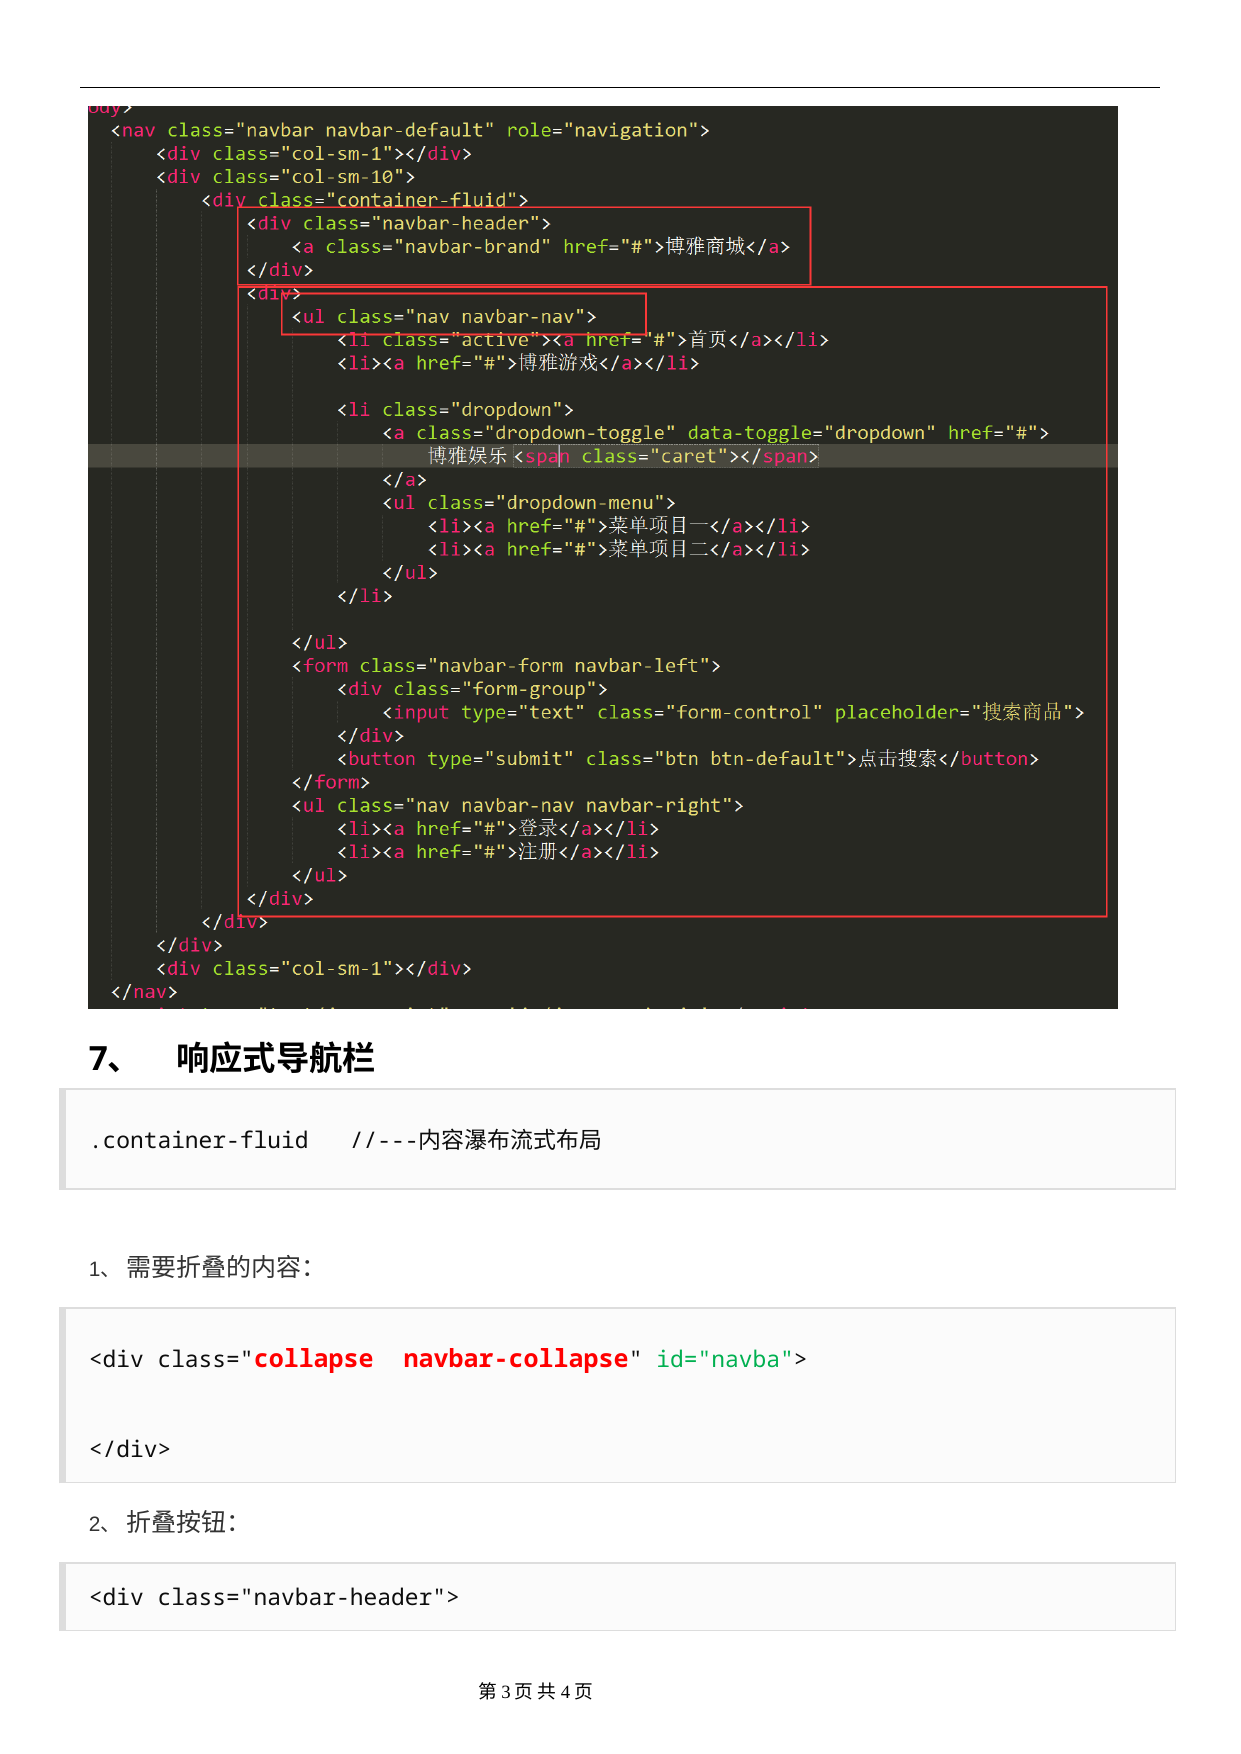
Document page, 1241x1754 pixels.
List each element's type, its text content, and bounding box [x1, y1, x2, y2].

text <div class="navbar-header"> [66, 1564, 1175, 1630]
subtitle 响应式导航栏 [88, 1023, 1152, 1088]
text .container-fluid //---内容瀑布流式布局 [66, 1090, 1175, 1188]
picture [88, 106, 1118, 1009]
list 需要折叠的内容： [88, 1233, 1152, 1298]
list 折叠按钮： [88, 1488, 1152, 1553]
text <div class="collapse navbar-collapse" id="navba"> [66, 1309, 1175, 1377]
text </div> [66, 1414, 1175, 1482]
